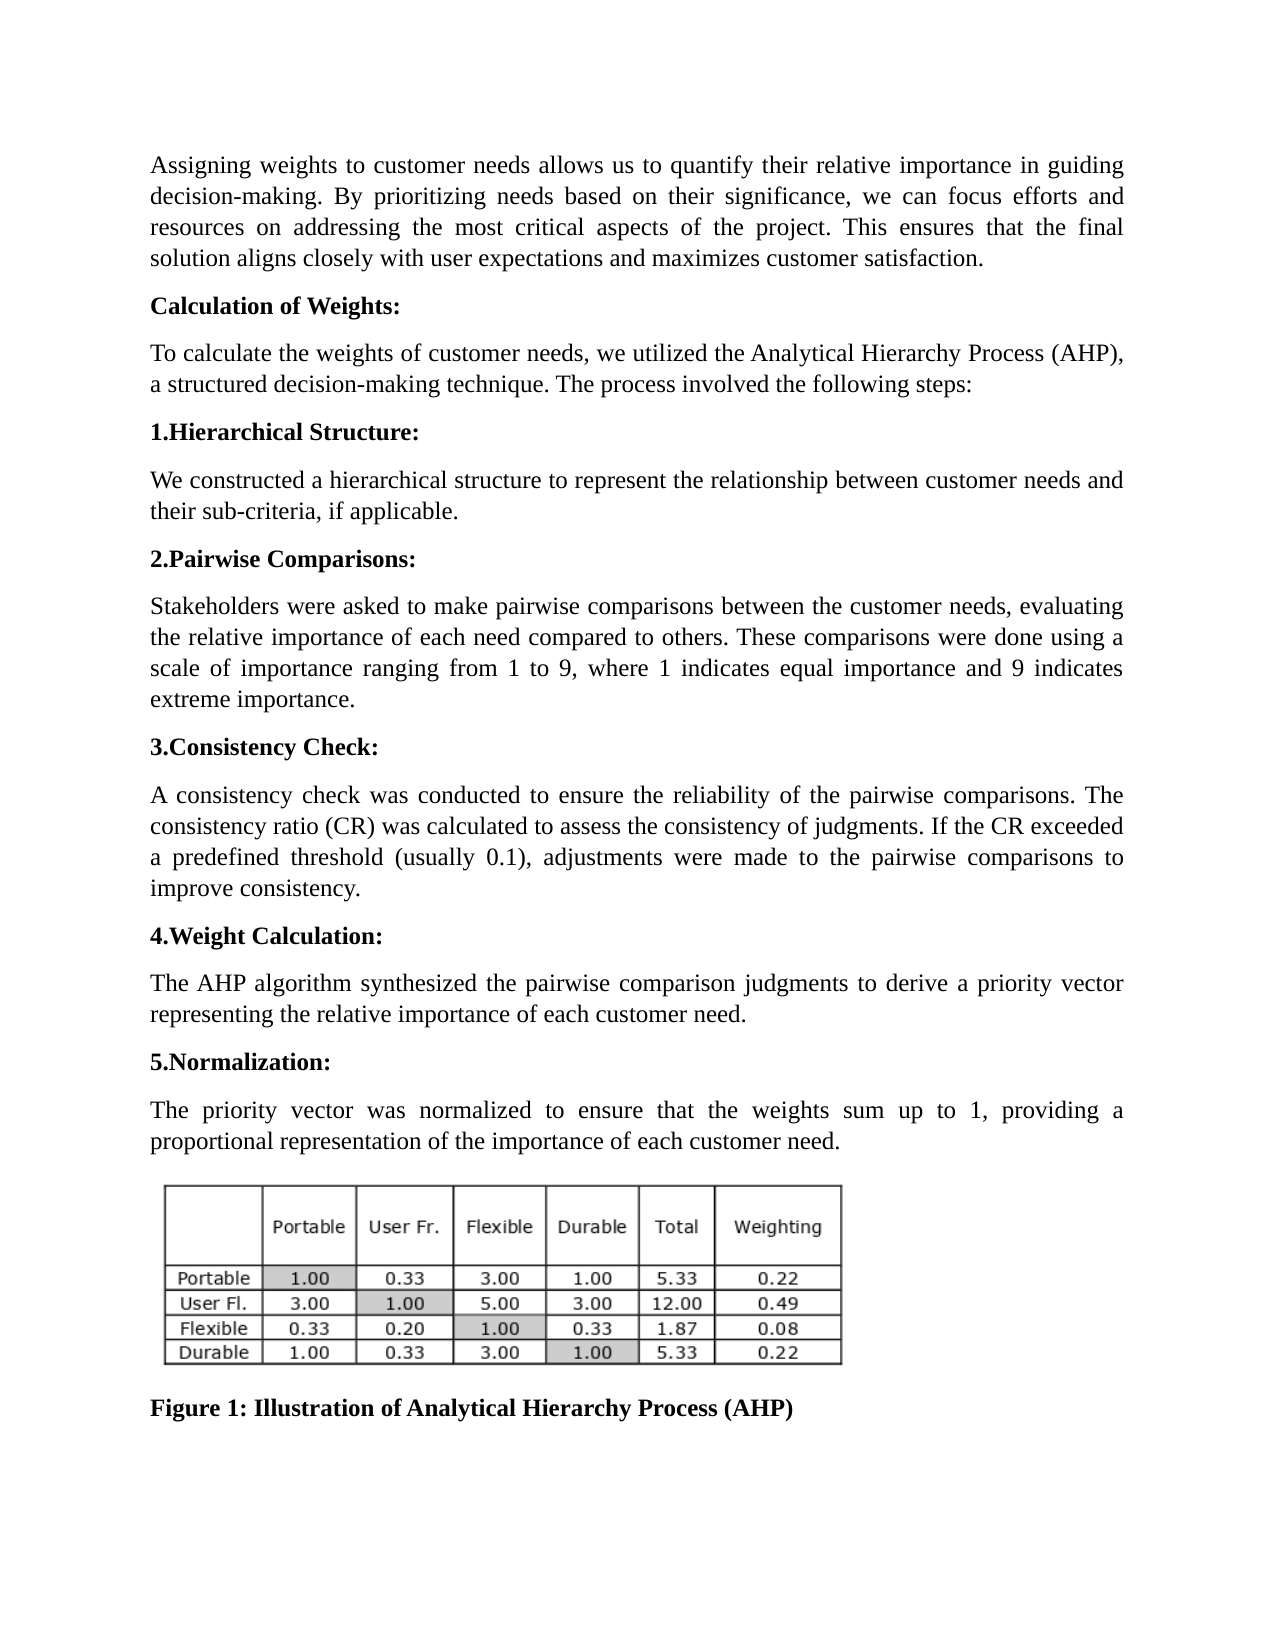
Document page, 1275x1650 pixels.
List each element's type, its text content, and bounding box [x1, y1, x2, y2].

text The priority vector was normalized to ensure that the weights sum up to 1, providing a proportional representation of the importance of each customer need. [150, 1095, 1125, 1155]
text Stakeholders were asked to make pairwise comparisons between the customer needs, evaluating the relative importance of each need compared to others. These comparisons were done using a scale of importance ranging from 1 to 9, where 1 indicates equal importance and 9 indicates extreme importance. [150, 591, 1125, 713]
picture [150, 1173, 864, 1374]
text Assigning weights to customer needs allows us to quantify their relative importance in guiding decision-making. By prioritizing needs based on their significance, we can focus efforts and resources on addressing the most critical aspects of the project. This ensures that the final solution aligns closely with user expectations and maximizes customer satisfaction. [150, 150, 1125, 272]
text 3.Consistency Check: [150, 732, 1125, 761]
text We constructed a hierarchical structure to represent the relationship between customer needs and their sub-criteria, if applicable. [150, 465, 1125, 525]
text The AHP algorithm synthesized the pairwise comparison judgments to derive a priority vector representing the relative importance of each customer need. [150, 968, 1125, 1028]
text 5.Normalization: [150, 1047, 1125, 1076]
text Calculation of Weights: [150, 291, 1125, 319]
text 2.Pairwise Comparisons: [150, 544, 1125, 572]
text 1.Hierarchical Structure: [150, 417, 1125, 446]
text To calculate the weights of customer needs, we utilized the Analytical Hierarchy Process (AHP), a structured decision-making technique. The process involved the following steps: [150, 338, 1125, 398]
text A consistency check was conducted to ensure the reliability of the pairwise comparisons. The consistency ratio (CR) was calculated to assess the consistency of judgments. If the CR exceeded a predefined threshold (usually 0.1), adjustments were made to the pairwise comparisons to improve consistency. [150, 780, 1125, 902]
text 4.Weight Calculation: [150, 921, 1125, 949]
text Figure 1: Illustration of Analytical Hierarchy Process (AHP) [150, 1393, 1125, 1421]
